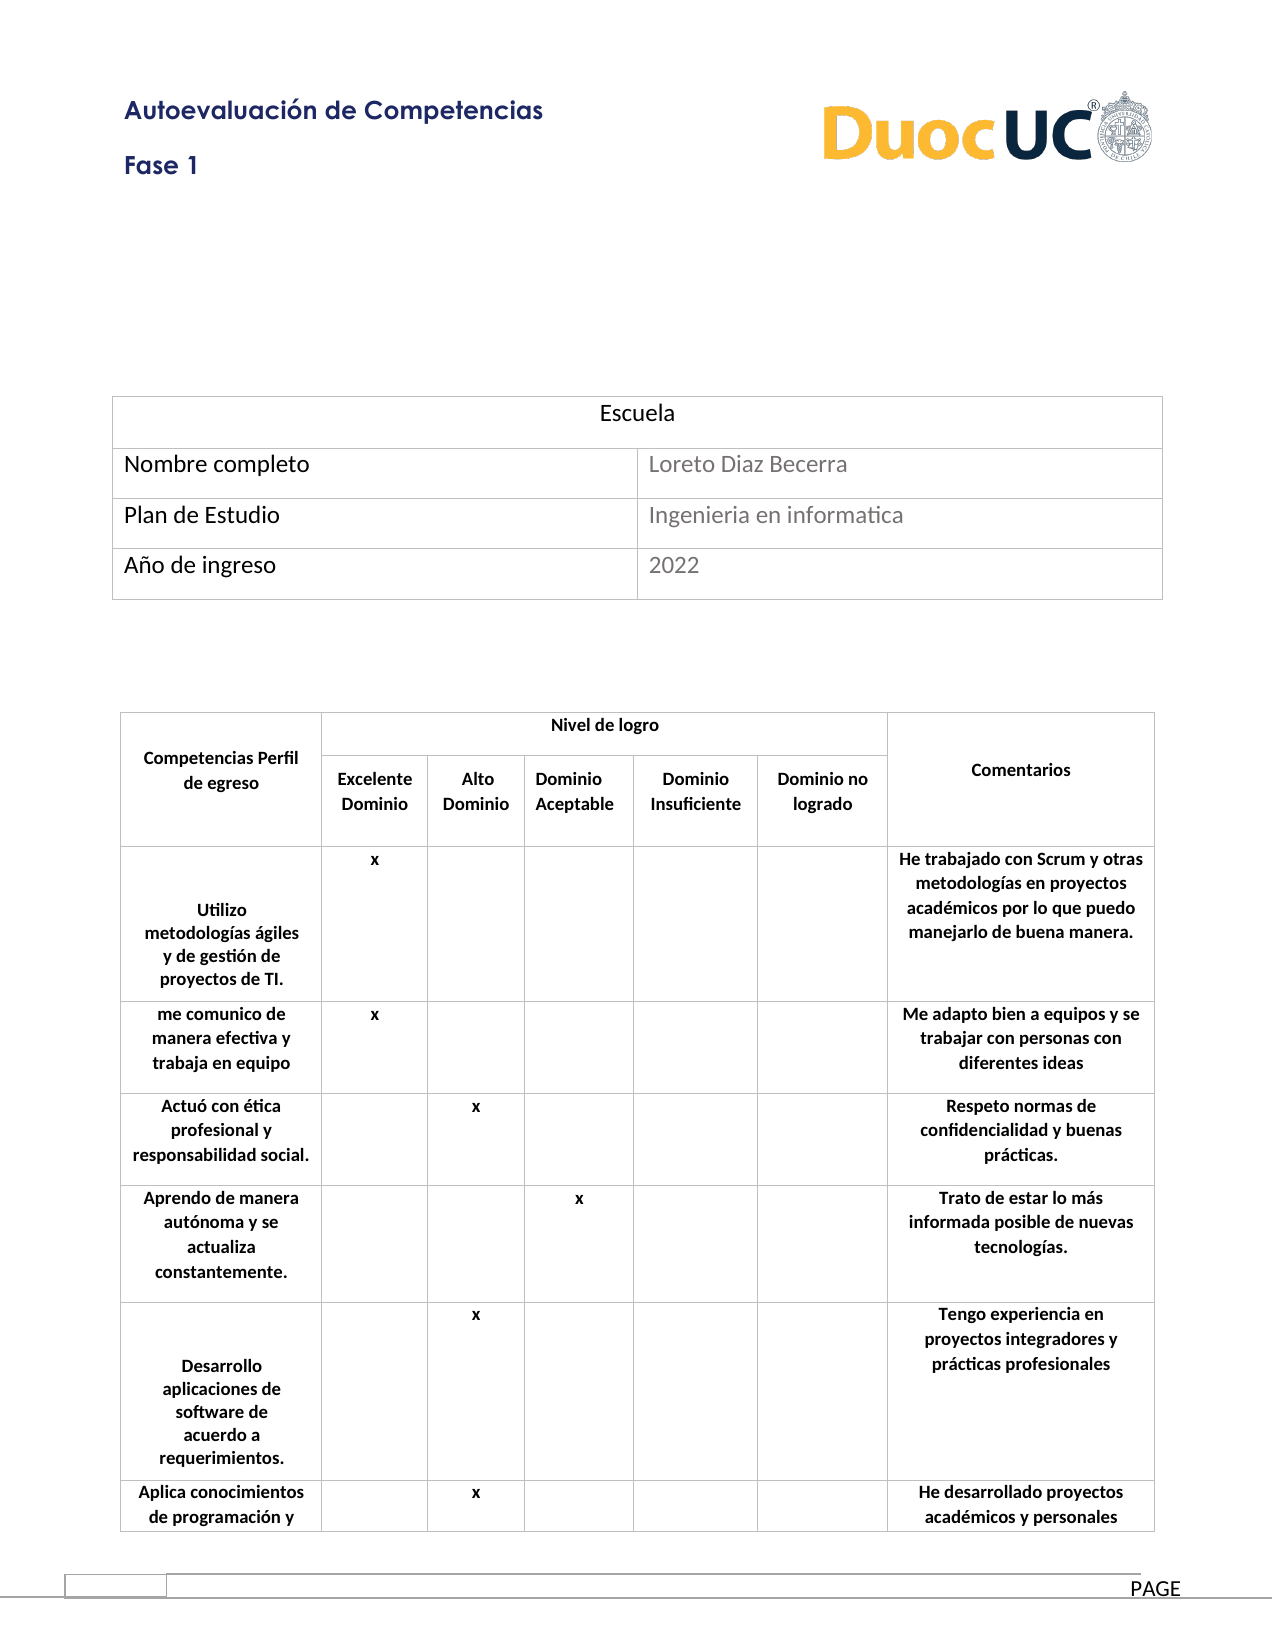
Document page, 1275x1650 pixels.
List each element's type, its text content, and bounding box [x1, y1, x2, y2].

table_cell x [525, 1186, 633, 1302]
table_cell Me adapto bien a equipos y se trabajar con personas con diferentes ideas [888, 1002, 1154, 1093]
table_cell [322, 1481, 427, 1531]
table_cell Trato de estar lo más informada posible de nuevas tecnologías. [888, 1186, 1154, 1302]
table_cell [525, 1002, 633, 1093]
table_cell [758, 847, 887, 1001]
table_cell [121, 1303, 321, 1479]
table_cell Ingenieria en informatica [638, 499, 1162, 548]
table_cell [428, 847, 524, 1001]
table_cell [758, 1094, 887, 1185]
table_cell Alto Dominio [428, 756, 524, 846]
table_cell [758, 1186, 887, 1302]
table_cell me comunico de manera efectiva y trabaja en equipo [121, 1002, 321, 1093]
table_cell x [322, 847, 427, 1001]
table_cell He trabajado con Scrum y otras metodologías en proyectos académicos por lo que puedo manejarlo de buena manera. [888, 847, 1154, 1001]
table_cell Actuó con ética profesional y responsabilidad social. [121, 1094, 321, 1185]
table_cell [634, 1094, 757, 1185]
table_cell [322, 1186, 427, 1302]
table_cell He desarrollado proyectos académicos y personales donde implementé algoritmos y soluciones eficientes. [888, 1481, 1154, 1531]
table_header Escuela [113, 397, 1162, 448]
table_cell Aprendo de manera autónoma y se actualiza constantemente. [121, 1186, 321, 1302]
table_cell [758, 1303, 887, 1479]
table_cell x [428, 1303, 524, 1479]
table_cell x [322, 1002, 427, 1093]
table_cell Excelente Dominio [322, 756, 427, 846]
table_cell [758, 1481, 887, 1531]
table_cell [634, 1186, 757, 1302]
table_cell [634, 1303, 757, 1479]
table_cell [525, 1303, 633, 1479]
table_header Comentarios [888, 713, 1154, 846]
table_cell [525, 1094, 633, 1185]
table_cell [525, 847, 633, 1001]
table_cell [634, 1002, 757, 1093]
table_cell [428, 1002, 524, 1093]
table_cell Nombre completo [113, 449, 637, 498]
table_cell x [428, 1481, 524, 1531]
table_cell 2022 [638, 549, 1162, 598]
table_cell [121, 847, 321, 1001]
table_cell Plan de Estudio [113, 499, 637, 548]
table_cell [634, 1481, 757, 1531]
table_cell [322, 1094, 427, 1185]
table_cell Dominio Insuficiente [634, 756, 757, 846]
table_cell Dominio Aceptable [525, 756, 633, 846]
table_cell Año de ingreso [113, 549, 637, 598]
picture [824, 91, 1152, 162]
table_cell Aplica conocimientos de programación y estructuras de datos para resolver problemas. [121, 1481, 321, 1531]
table_cell Tengo experiencia en proyectos integradores y prácticas profesionales [888, 1303, 1154, 1479]
table_cell Loreto Diaz Becerra [638, 449, 1162, 498]
table_header Nivel de logro [322, 713, 887, 755]
table_cell [758, 1002, 887, 1093]
table_cell [428, 1186, 524, 1302]
table_cell [634, 847, 757, 1001]
table_header Competencias Perfil de egreso [121, 713, 321, 846]
table_cell Dominio no logrado [758, 756, 887, 846]
table_cell x [428, 1094, 524, 1185]
table_cell Respeto normas de confidencialidad y buenas prácticas. [888, 1094, 1154, 1185]
table_cell [525, 1481, 633, 1531]
table_cell [322, 1303, 427, 1479]
